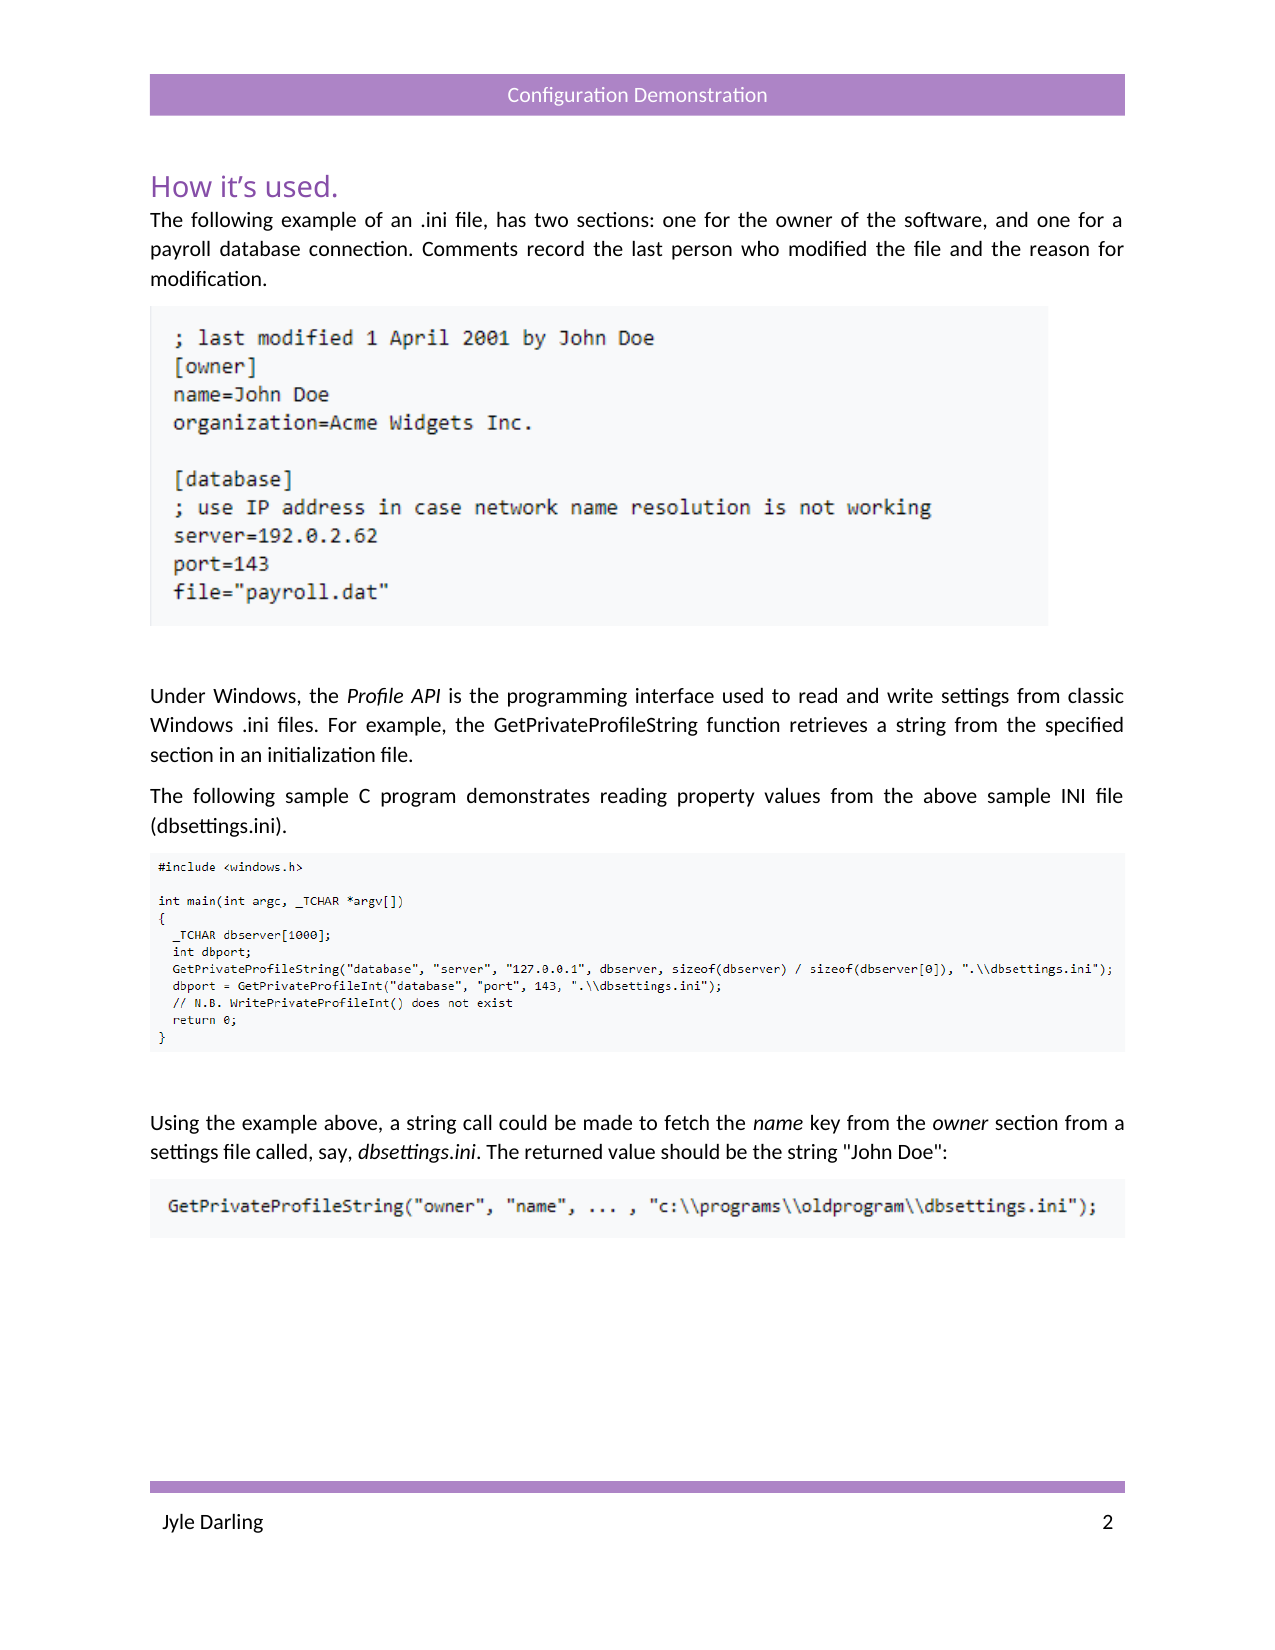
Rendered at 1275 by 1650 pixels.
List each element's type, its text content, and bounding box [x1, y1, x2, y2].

picture [150, 1179, 1125, 1238]
text Using the example above, a string call could be made to fetch the name key from the owner section from a settings file called, say, dbsettings.ini. The returned value should be the string "John Doe": [150, 1109, 1125, 1165]
text Under Windows, the Profile API is the programming interface used to read and write settings from classic Windows .ini files. For example, the GetPrivateProfileString function retrieves a string from the specified section in an initialization file. [150, 682, 1125, 767]
picture [150, 306, 1049, 626]
subtitle How it’s used. [150, 167, 1125, 206]
text The following example of an .ini file, has two sections: one for the owner of the software, and one for a payroll database connection. Comments record the last person who modified the file and the reason for modification. [150, 206, 1125, 292]
text The following sample C program demonstrates reading property values from the above sample INI file (dbsettings.ini). [150, 783, 1125, 838]
picture [150, 853, 1125, 1052]
